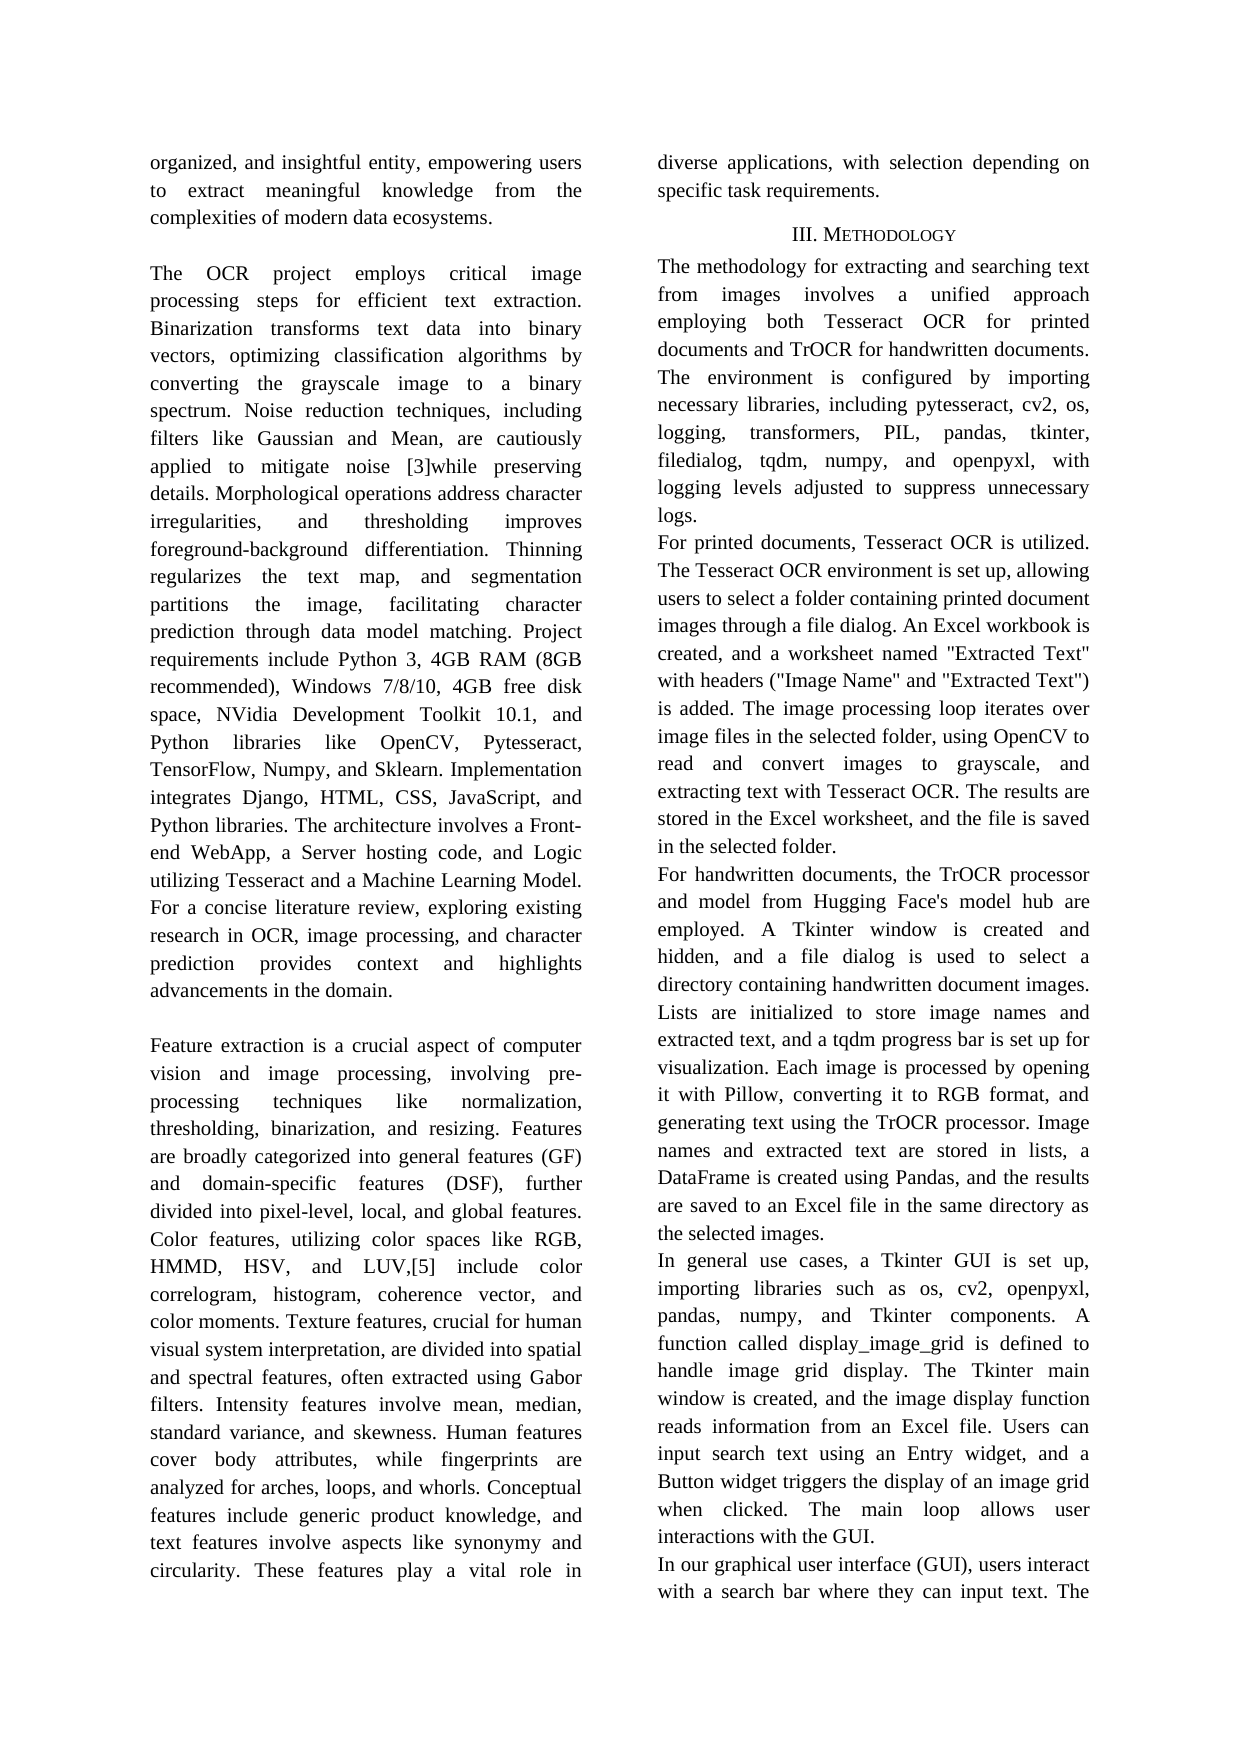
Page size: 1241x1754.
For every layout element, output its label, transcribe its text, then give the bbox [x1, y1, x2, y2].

text For handwritten documents, the TrOCR processor and model from Hugging Face's model hub are employed. A Tkinter window is created and hidden, and a file dialog is used to select a directory containing handwritten document images. Lists are initialized to store image names and extracted text, and a tqdm progress bar is set up for visualization. Each image is processed by opening it with Pillow, converting it to RGB format, and generating text using the TrOCR processor. Image names and extracted text are stored in lists, a DataFrame is created using Pandas, and the results are saved to an Excel file in the same directory as the selected images. [657, 862, 1090, 1244]
text Feature extraction is a crucial aspect of computer vision and image processing, involving pre-processing techniques like normalization, thresholding, binarization, and resizing. Features are broadly categorized into general features (GF) and domain-specific features (DSF), further divided into pixel-level, local, and global features. Color features, utilizing color spaces like RGB, HMMD, HSV, and LUV,[5] include color correlogram, histogram, coherence vector, and color moments. Texture features, crucial for human visual system interpretation, are divided into spatial and spectral features, often extracted using Gabor filters. Intensity features involve mean, median, standard variance, and skewness. Human features cover body attributes, while fingerprints are analyzed for arches, loops, and whorls. Conceptual features include generic product knowledge, and text features involve aspects like synonymy and circularity. These features play a vital role in diverse applications, with selection depending on specific task requirements. [150, 1033, 582, 1582]
text The methodology for extracting and searching text from images involves a unified approach employing both Tesseract OCR for printed documents and TrOCR for handwritten documents. The environment is configured by importing necessary libraries, including pytesseract, cv2, os, logging, transformers, PIL, pandas, tkinter, filedialog, tqdm, numpy, and openpyxl, with logging levels adjusted to suppress unnecessary logs. [657, 254, 1090, 527]
text In general use cases, a Tkinter GUI is set up, importing libraries such as os, cv2, openpyxl, pandas, numpy, and Tkinter components. A function called display_image_grid is defined to handle image grid display. The Tkinter main window is created, and the image display function reads information from an Excel file. Users can input search text using an Entry widget, and a Button widget triggers the display of an image grid when clicked. The main loop allows user interactions with the GUI. [657, 1248, 1090, 1548]
subtitle III. Methodology [657, 222, 1090, 246]
text The OCR project employs critical image processing steps for efficient text extraction. Binarization transforms text data into binary vectors, optimizing classification algorithms by converting the grayscale image to a binary spectrum. Noise reduction techniques, including filters like Gaussian and Mean, are cautiously applied to mitigate noise [3]while preserving details. Morphological operations address character irregularities, and thresholding improves foreground-background differentiation. Thinning regularizes the text map, and segmentation partitions the image, facilitating character prediction through data model matching. Project requirements include Python 3, 4GB RAM (8GB recommended), Windows 7/8/10, 4GB free disk space, NVidia Development Toolkit 10.1, and Python libraries like OpenCV, Pytesseract, TensorFlow, Numpy, and Sklearn. Implementation integrates Django, HTML, CSS, JavaScript, and Python libraries. The architecture involves a Front-end WebApp, a Server hosting code, and Logic utilizing Tesseract and a Machine Learning Model. For a concise literature review, exploring existing research in OCR, image processing, and character prediction provides context and highlights advancements in the domain. [150, 260, 582, 1002]
text For printed documents, Tesseract OCR is utilized. The Tesseract OCR environment is set up, allowing users to select a folder containing printed document images through a file dialog. An Excel workbook is created, and a worksheet named "Extracted Text" with headers ("Image Name" and "Extracted Text") is added. The image processing loop iterates over image files in the selected folder, using OpenCV to read and convert images to grayscale, and extracting text with Tesseract OCR. The results are stored in the Excel worksheet, and the file is saved in the selected folder. [657, 530, 1090, 858]
